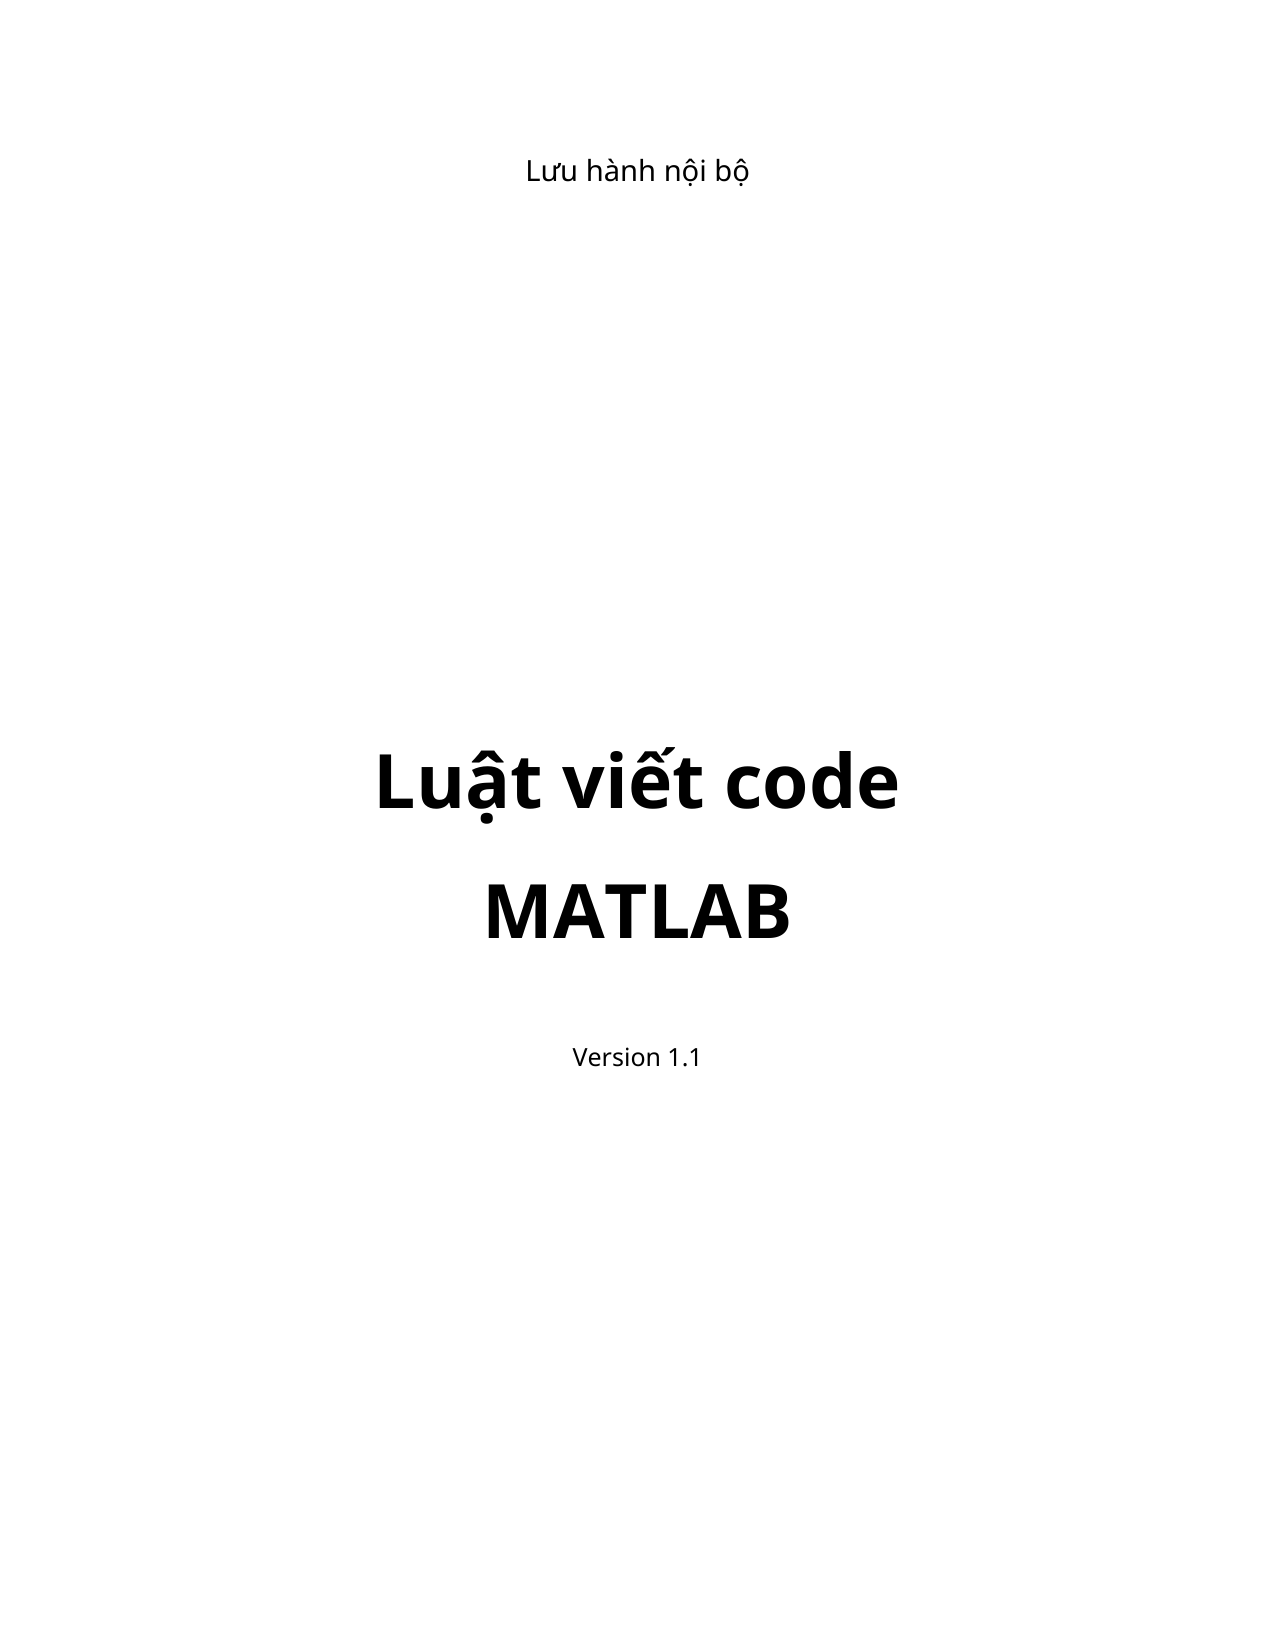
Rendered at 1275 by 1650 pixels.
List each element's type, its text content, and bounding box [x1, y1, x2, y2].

title Luật viết code [150, 728, 1125, 830]
title Version 1.1 [150, 1040, 1125, 1074]
title Lưu hành nội bộ [150, 150, 1125, 190]
title MATLAB [150, 858, 1125, 960]
